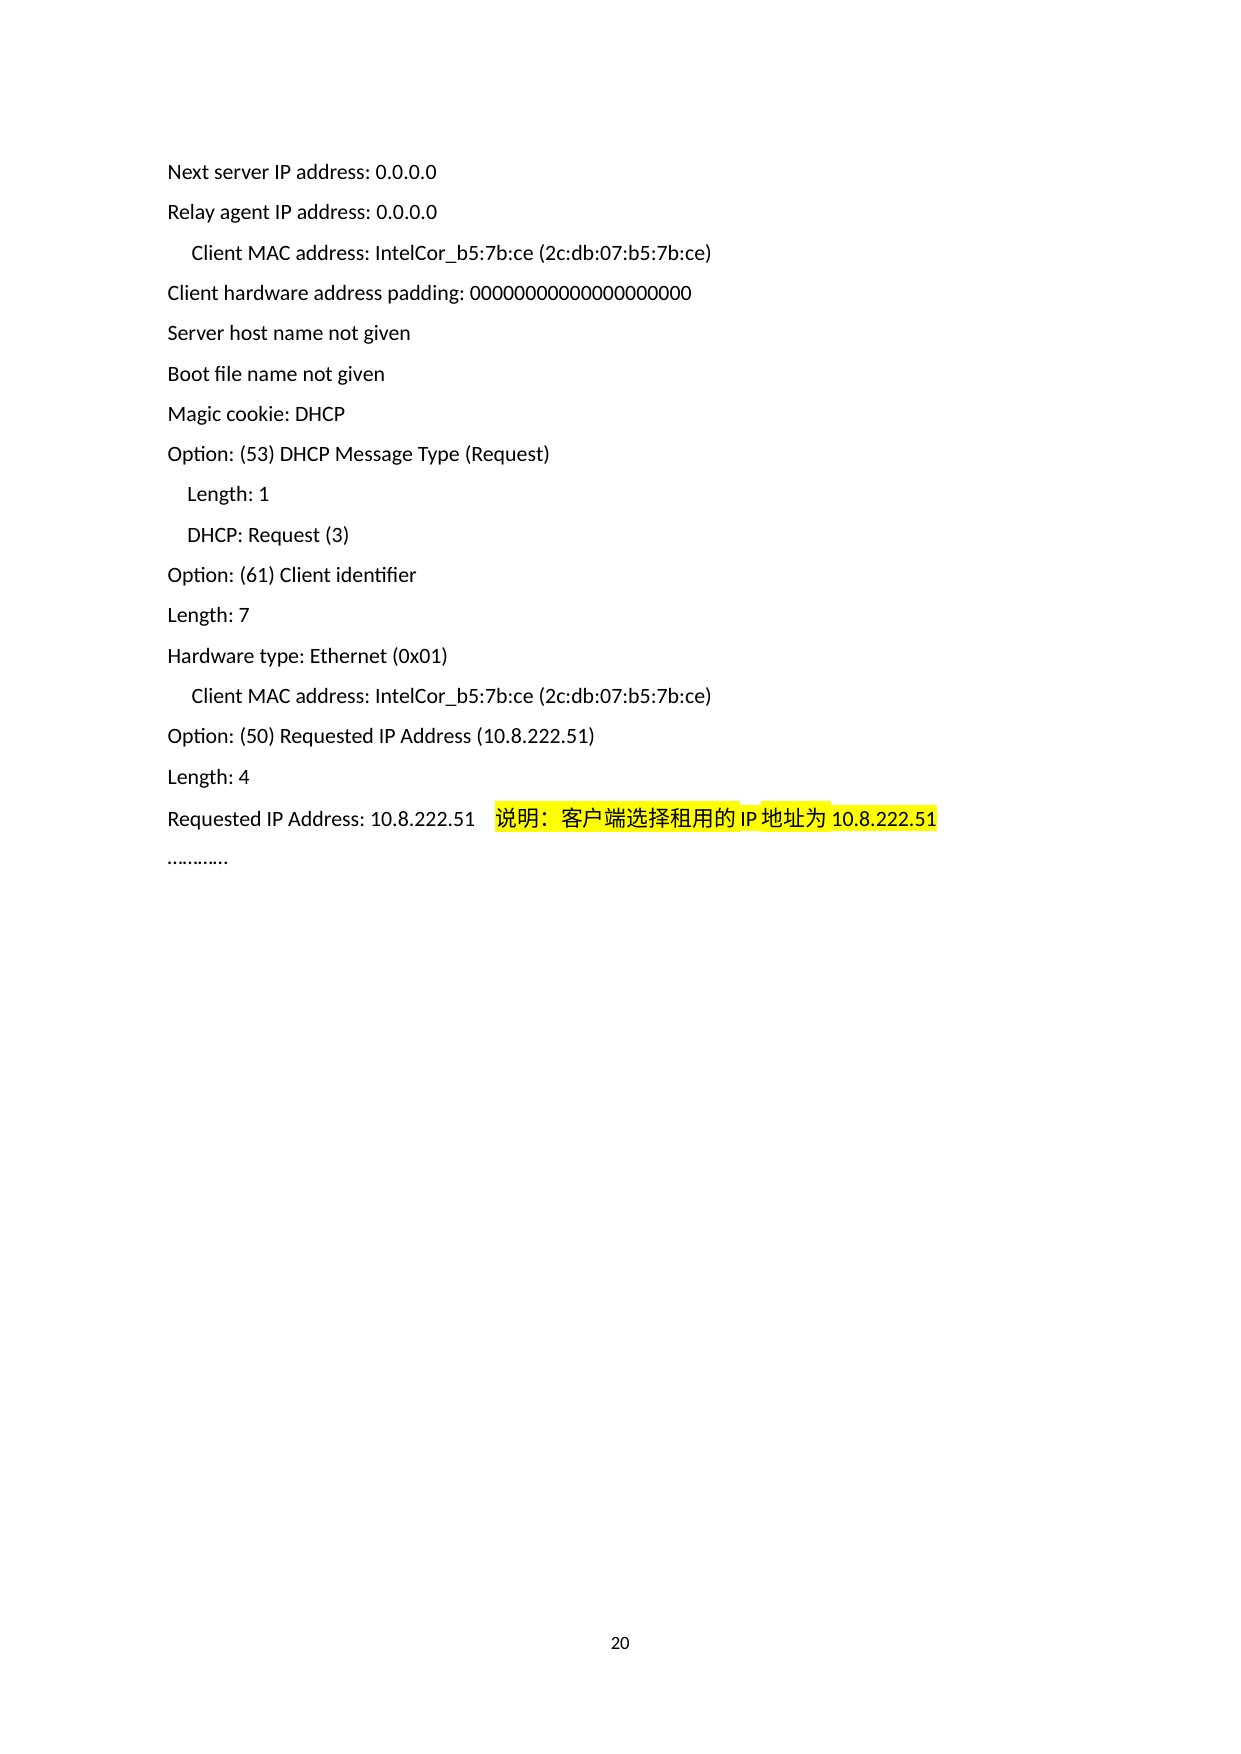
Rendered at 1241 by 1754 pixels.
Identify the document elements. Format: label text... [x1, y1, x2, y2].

text Length: 1 [148, 474, 1092, 514]
text Next server IP address: 0.0.0.0 [148, 151, 1092, 192]
text Client MAC address: IntelCor_b5:7b:ce (2c:db:07:b5:7b:ce) [148, 675, 1092, 716]
text Magic cookie: DHCP [148, 393, 1092, 433]
text Relay agent IP address: 0.0.0.0 [148, 192, 1092, 232]
text Hardware type: Ethernet (0x01) [148, 635, 1092, 675]
text Boot file name not given [148, 353, 1092, 393]
text Length: 7 [148, 595, 1092, 635]
text Option: (53) DHCP Message Type (Request) [148, 433, 1092, 474]
text Server host name not given [148, 313, 1092, 353]
text Client MAC address: IntelCor_b5:7b:ce (2c:db:07:b5:7b:ce) [148, 232, 1092, 272]
text DHCP: Request (3) [148, 514, 1092, 554]
text ………… [148, 837, 1092, 877]
text Requested IP Address: 10.8.222.51 说明：客户端选择租用的IP地址为10.8.222.51 [148, 796, 1092, 837]
text Client hardware address padding: 00000000000000000000 [148, 272, 1092, 313]
text Option: (61) Client identifier [148, 554, 1092, 595]
text Option: (50) Requested IP Address (10.8.222.51) [148, 716, 1092, 756]
text Length: 4 [148, 756, 1092, 796]
